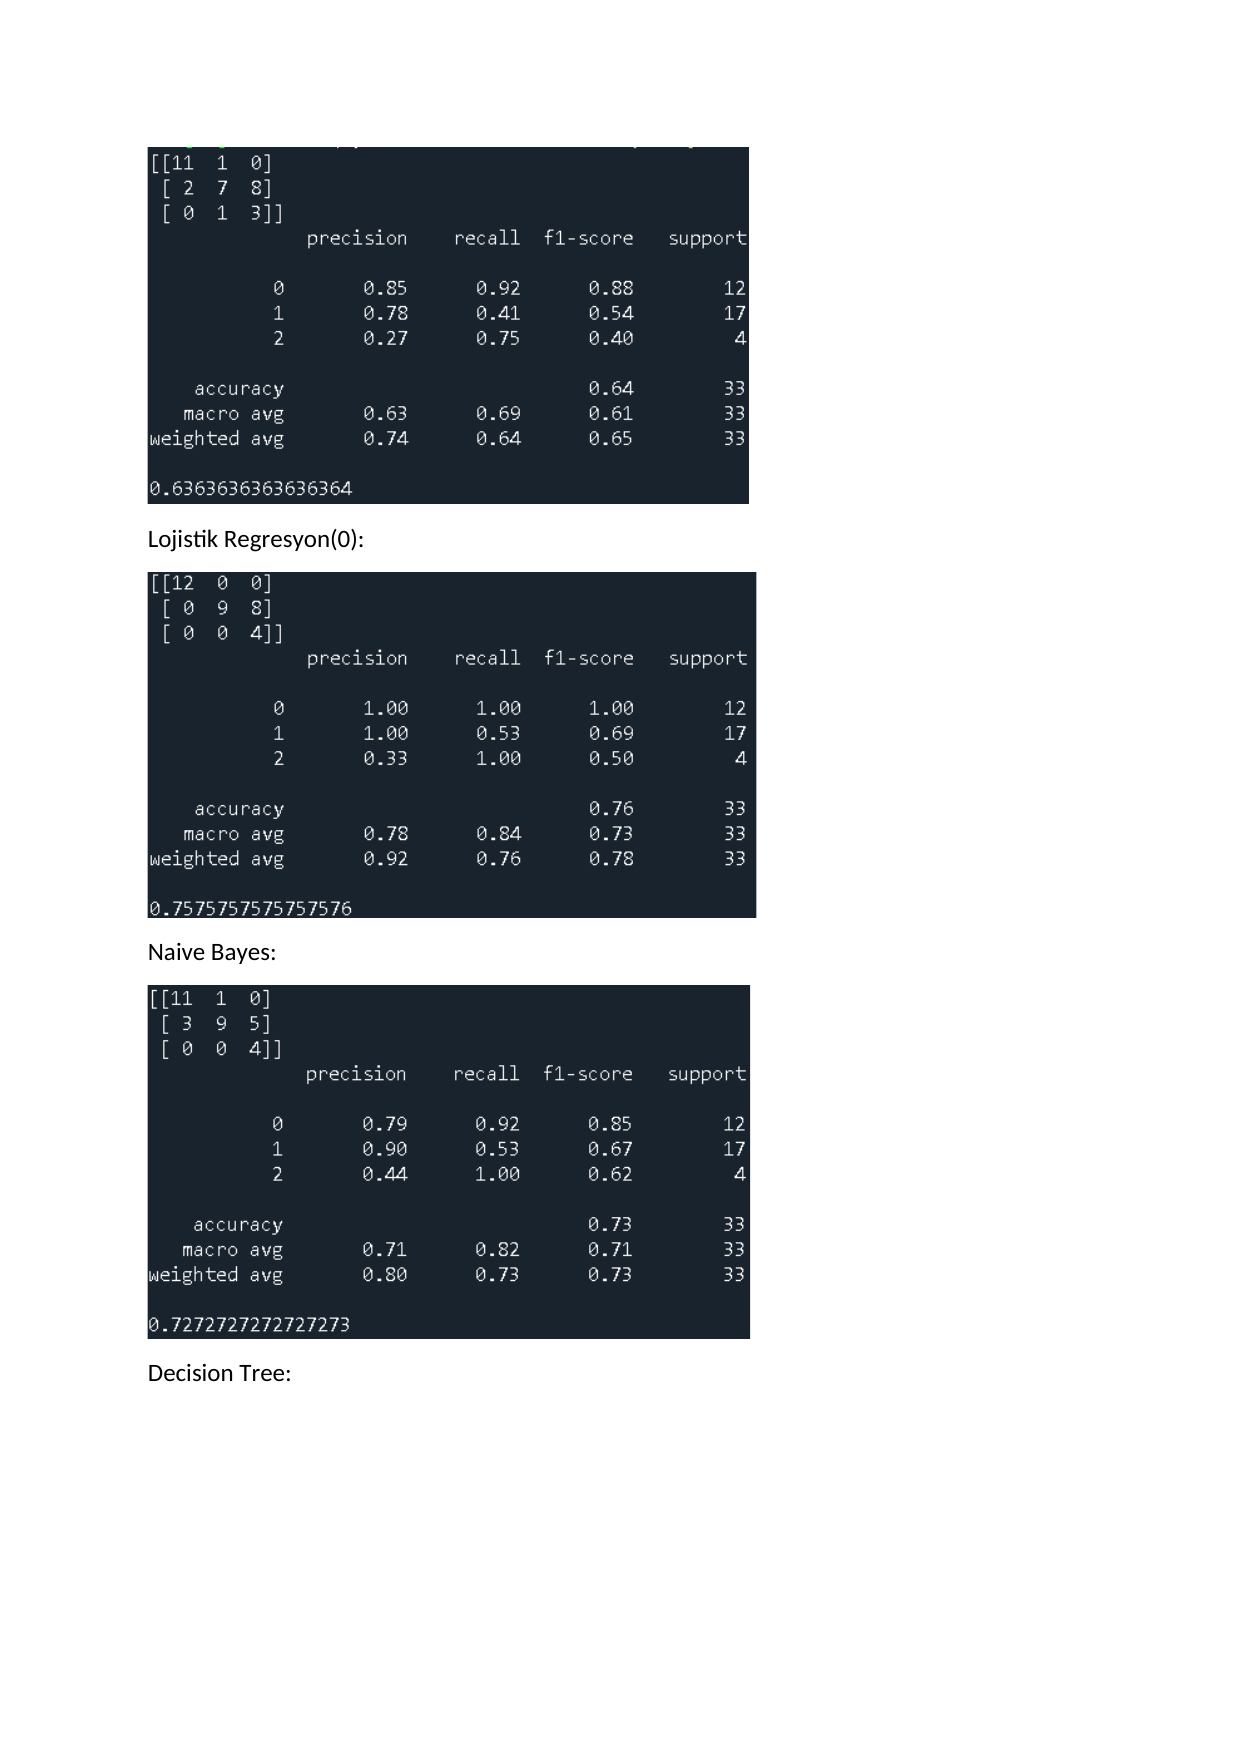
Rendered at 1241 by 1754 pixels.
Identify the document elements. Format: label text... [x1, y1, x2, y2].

text Decision Tree: [148, 1357, 1093, 1388]
picture [147, 147, 749, 504]
text Lojistik Regresyon(0): [148, 523, 1093, 553]
picture [147, 572, 757, 918]
text Naive Bayes: [148, 936, 1093, 967]
picture [147, 985, 750, 1339]
